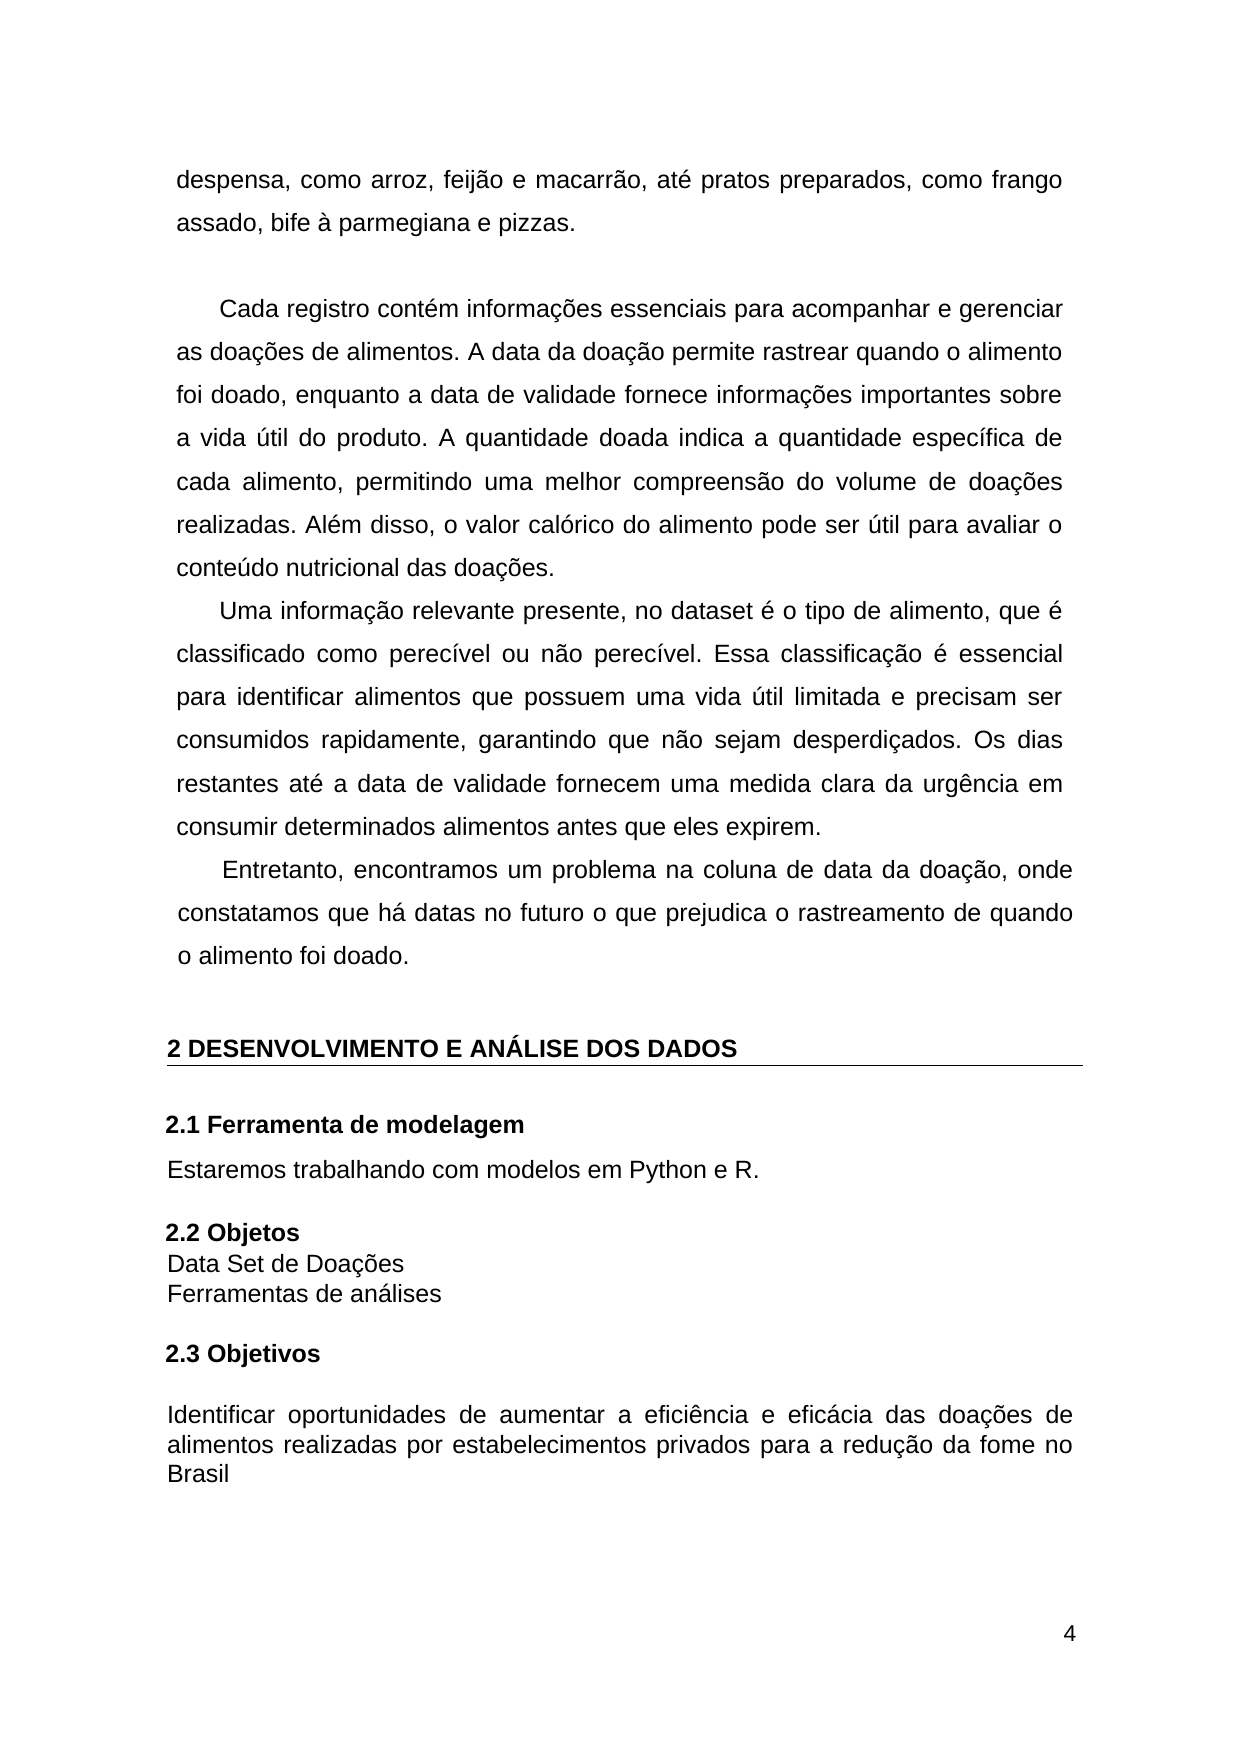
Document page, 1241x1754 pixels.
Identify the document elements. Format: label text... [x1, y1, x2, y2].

subtitle 2.1 Ferramenta de modelagem [165, 1110, 1083, 1139]
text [176, 165, 1064, 237]
text Uma informação relevante presente, no dataset é o tipo de alimento, que é classificado como perecível ou não perecível. Essa classificação é essencial para identificar alimentos que possuem uma vida útil limitada e precisam ser consumidos rapidamente, garantindo que não sejam desperdiçados. Os dias restantes até a data de validade fornecem uma medida clara da urgência em consumir determinados alimentos antes que eles expirem. [176, 596, 1064, 841]
text Entretanto, encontramos um problema na coluna de data da doação, onde constatamos que há datas no futuro o que prejudica o rastreamento de quando o alimento foi doado. [177, 855, 1075, 969]
subtitle 2.2 Objetos [165, 1218, 1083, 1247]
text Ferramentas de análises [167, 1279, 1075, 1308]
text Estaremos trabalhando com modelos em Python e R. [167, 1156, 1075, 1184]
text Data Set de Doações [167, 1249, 1075, 1278]
subtitle 2.3 Objetivos [165, 1339, 1083, 1368]
text Cada registro contém informações essenciais para acompanhar e gerenciar as doações de alimentos. A data da doação permite rastrear quando o alimento foi doado, enquanto a data de validade fornece informações importantes sobre a vida útil do produto. A quantidade doada indica a quantidade específica de cada alimento, permitindo uma melhor compreensão do volume de doações realizadas. Além disso, o valor calórico do alimento pode ser útil para avaliar o conteúdo nutricional das doações. [176, 294, 1064, 582]
text Identificar oportunidades de aumentar a eficiência e eficácia das doações de alimentos realizadas por estabelecimentos privados para a redução da fome no Brasil [167, 1400, 1075, 1488]
subtitle 2 DESENVOLVIMENTO E ANÁLISE DOS DADOS [167, 1034, 1083, 1065]
